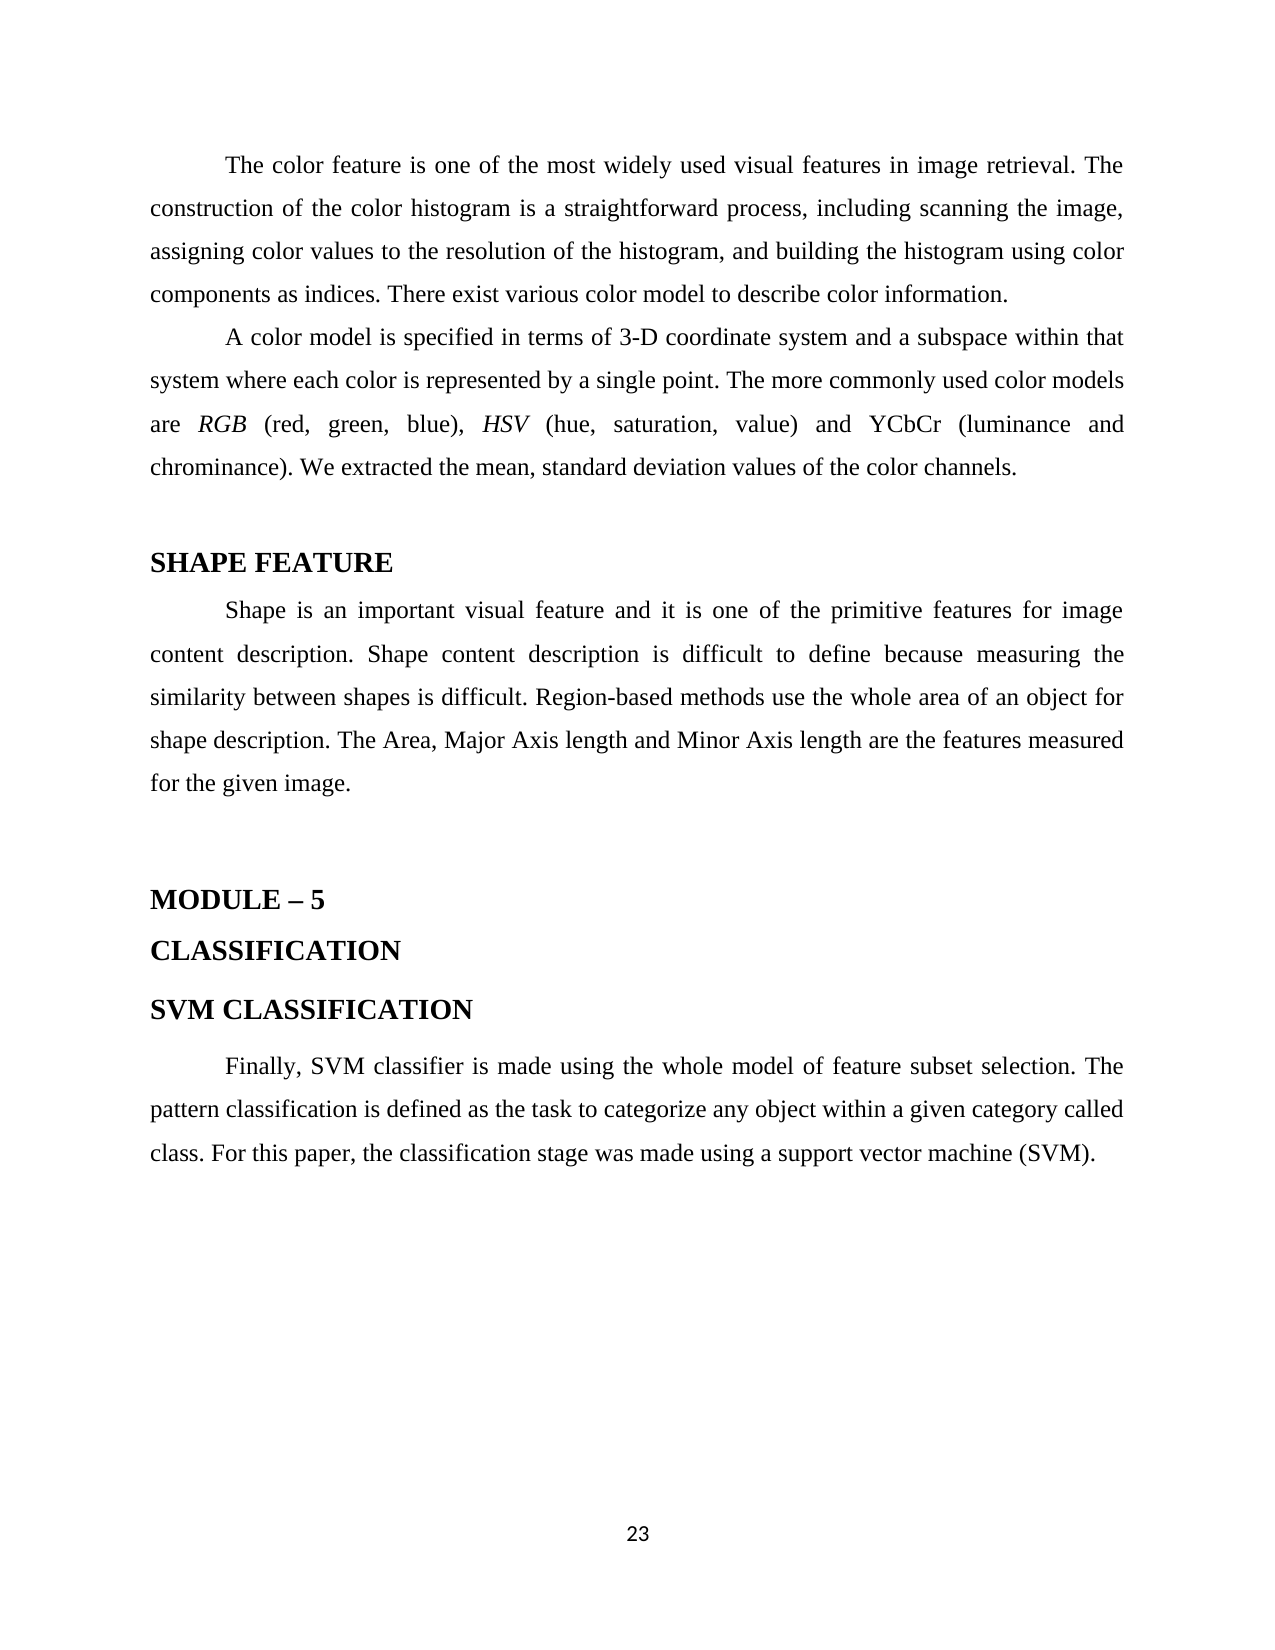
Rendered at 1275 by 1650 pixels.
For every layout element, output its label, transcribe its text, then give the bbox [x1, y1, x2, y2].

text CLASSIFICATION [150, 933, 1125, 966]
text Shape is an important visual feature and it is one of the primitive features for image content description. Shape content description is difficult to define because measuring the similarity between shapes is difficult. Region-based methods use the whole area of an object for shape description. The Area, Major Axis length and Minor Axis length are the features measured for the given image. [150, 596, 1125, 797]
text Finally, SVM classifier is made using the whole model of feature subset selection. The pattern classification is defined as the task to categorize any object within a given category called class. For this paper, the classification stage was made using a support vector machine (SVM). [150, 1051, 1125, 1166]
text SVM CLASSIFICATION [150, 992, 1125, 1026]
text MODULE – 5 [150, 882, 1125, 916]
text SHAPE FEATURE [150, 545, 1125, 579]
text The color feature is one of the most widely used visual features in image retrieval. The construction of the color histogram is a straightforward process, including scanning the image, assigning color values to the resolution of the histogram, and building the histogram using color components as indices. There exist various color model to describe color information. [150, 150, 1125, 308]
text A color model is specified in terms of 3-D coordinate system and a subspace within that system where each color is represented by a single point. The more commonly used color models are RGB (red, green, blue), HSV (hue, saturation, value) and YCbCr (luminance and chrominance). We extracted the mean, standard deviation values of the color channels. [150, 322, 1125, 481]
